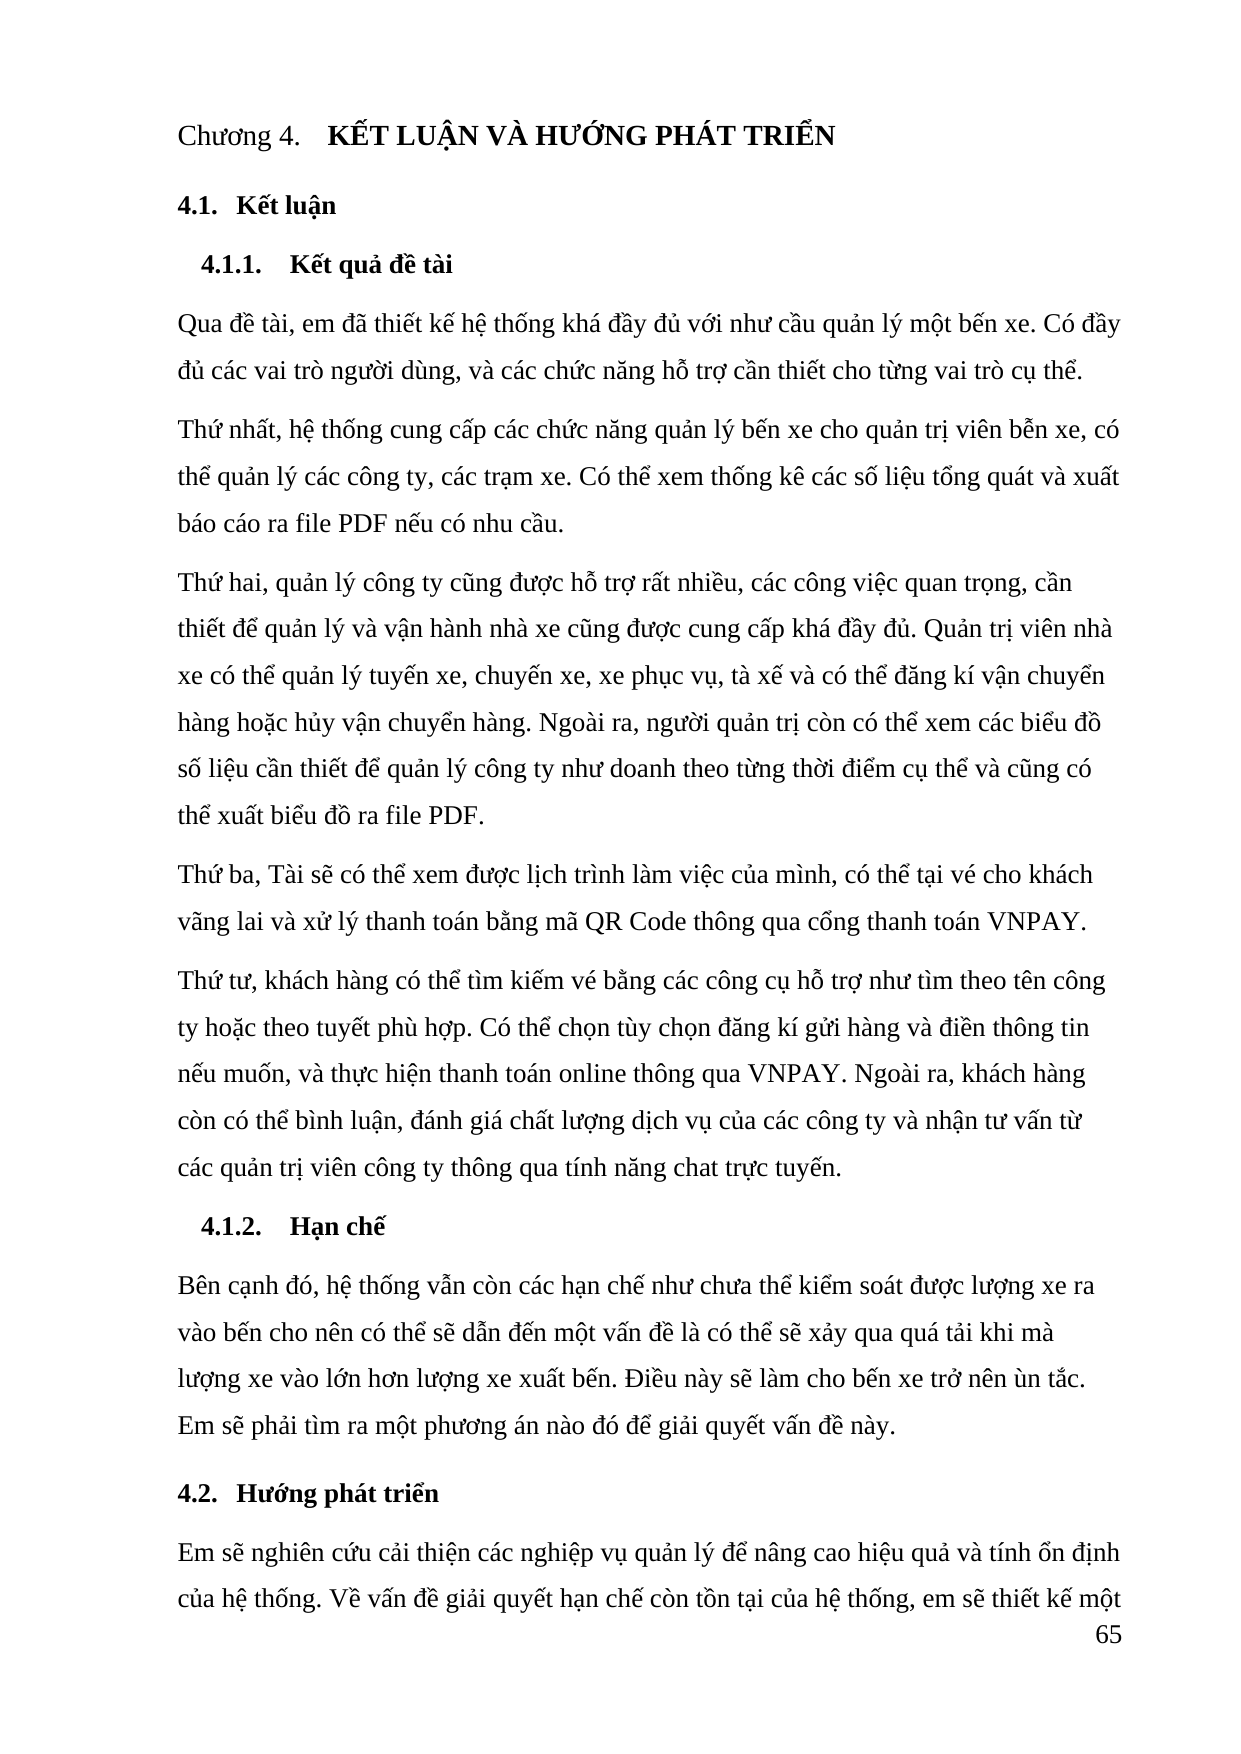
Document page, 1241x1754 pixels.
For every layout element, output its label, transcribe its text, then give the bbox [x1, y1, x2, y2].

subtitle Kết luận [177, 189, 1122, 220]
subtitle Hướng phát triển [177, 1477, 1122, 1508]
subtitle Hạn chế [201, 1210, 1122, 1241]
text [177, 1536, 1122, 1614]
text Thứ ba, Tài sẽ có thể xem được lịch trình làm việc của mình, có thể tại vé cho khách vãng lai và xử lý thanh toán bằng mã QR Code thông qua cổng thanh toán VNPAY. [177, 858, 1122, 936]
subtitle KẾT LUẬN VÀ HƯỚNG PHÁT TRIỂN [177, 118, 1122, 152]
subtitle Kết quả đề tài [201, 248, 1122, 279]
text Thứ tư, khách hàng có thể tìm kiếm vé bằng các công cụ hỗ trợ như tìm theo tên công ty hoặc theo tuyết phù hợp. Có thể chọn tùy chọn đăng kí gửi hàng và điền thông tin nếu muốn, và thực hiện thanh toán online thông qua VNPAY. Ngoài ra, khách hàng còn có thể bình luận, đánh giá chất lượng dịch vụ của các công ty và nhận tư vấn từ các quản trị viên công ty thông qua tính năng chat trực tuyến. [177, 964, 1122, 1182]
text Qua đề tài, em đã thiết kế hệ thống khá đầy đủ với như cầu quản lý một bến xe. Có đầy đủ các vai trò người dùng, và các chức năng hỗ trợ cần thiết cho từng vai trò cụ thể. [177, 308, 1122, 385]
text Thứ hai, quản lý công ty cũng được hỗ trợ rất nhiều, các công việc quan trọng, cần thiết để quản lý và vận hành nhà xe cũng được cung cấp khá đầy đủ. Quản trị viên nhà xe có thể quản lý tuyến xe, chuyến xe, xe phục vụ, tà xế và có thể đăng kí vận chuyển hàng hoặc hủy vận chuyển hàng. Ngoài ra, người quản trị còn có thể xem các biểu đồ số liệu cần thiết để quản lý công ty như doanh theo từng thời điểm cụ thể và cũng có thể xuất biểu đồ ra file PDF. [177, 566, 1122, 830]
text Bên cạnh đó, hệ thống vẫn còn các hạn chế như chưa thể kiểm soát được lượng xe ra vào bến cho nên có thể sẽ dẫn đến một vấn đề là có thể sẽ xảy qua quá tải khi mà lượng xe vào lớn hơn lượng xe xuất bến. Điều này sẽ làm cho bến xe trở nên ùn tắc. Em sẽ phải tìm ra một phương án nào đó để giải quyết vấn đề này. [177, 1269, 1122, 1440]
text Thứ nhất, hệ thống cung cấp các chức năng quản lý bến xe cho quản trị viên bễn xe, có thể quản lý các công ty, các trạm xe. Có thể xem thống kê các số liệu tổng quát và xuất báo cáo ra file PDF nếu có nhu cầu. [177, 413, 1122, 538]
